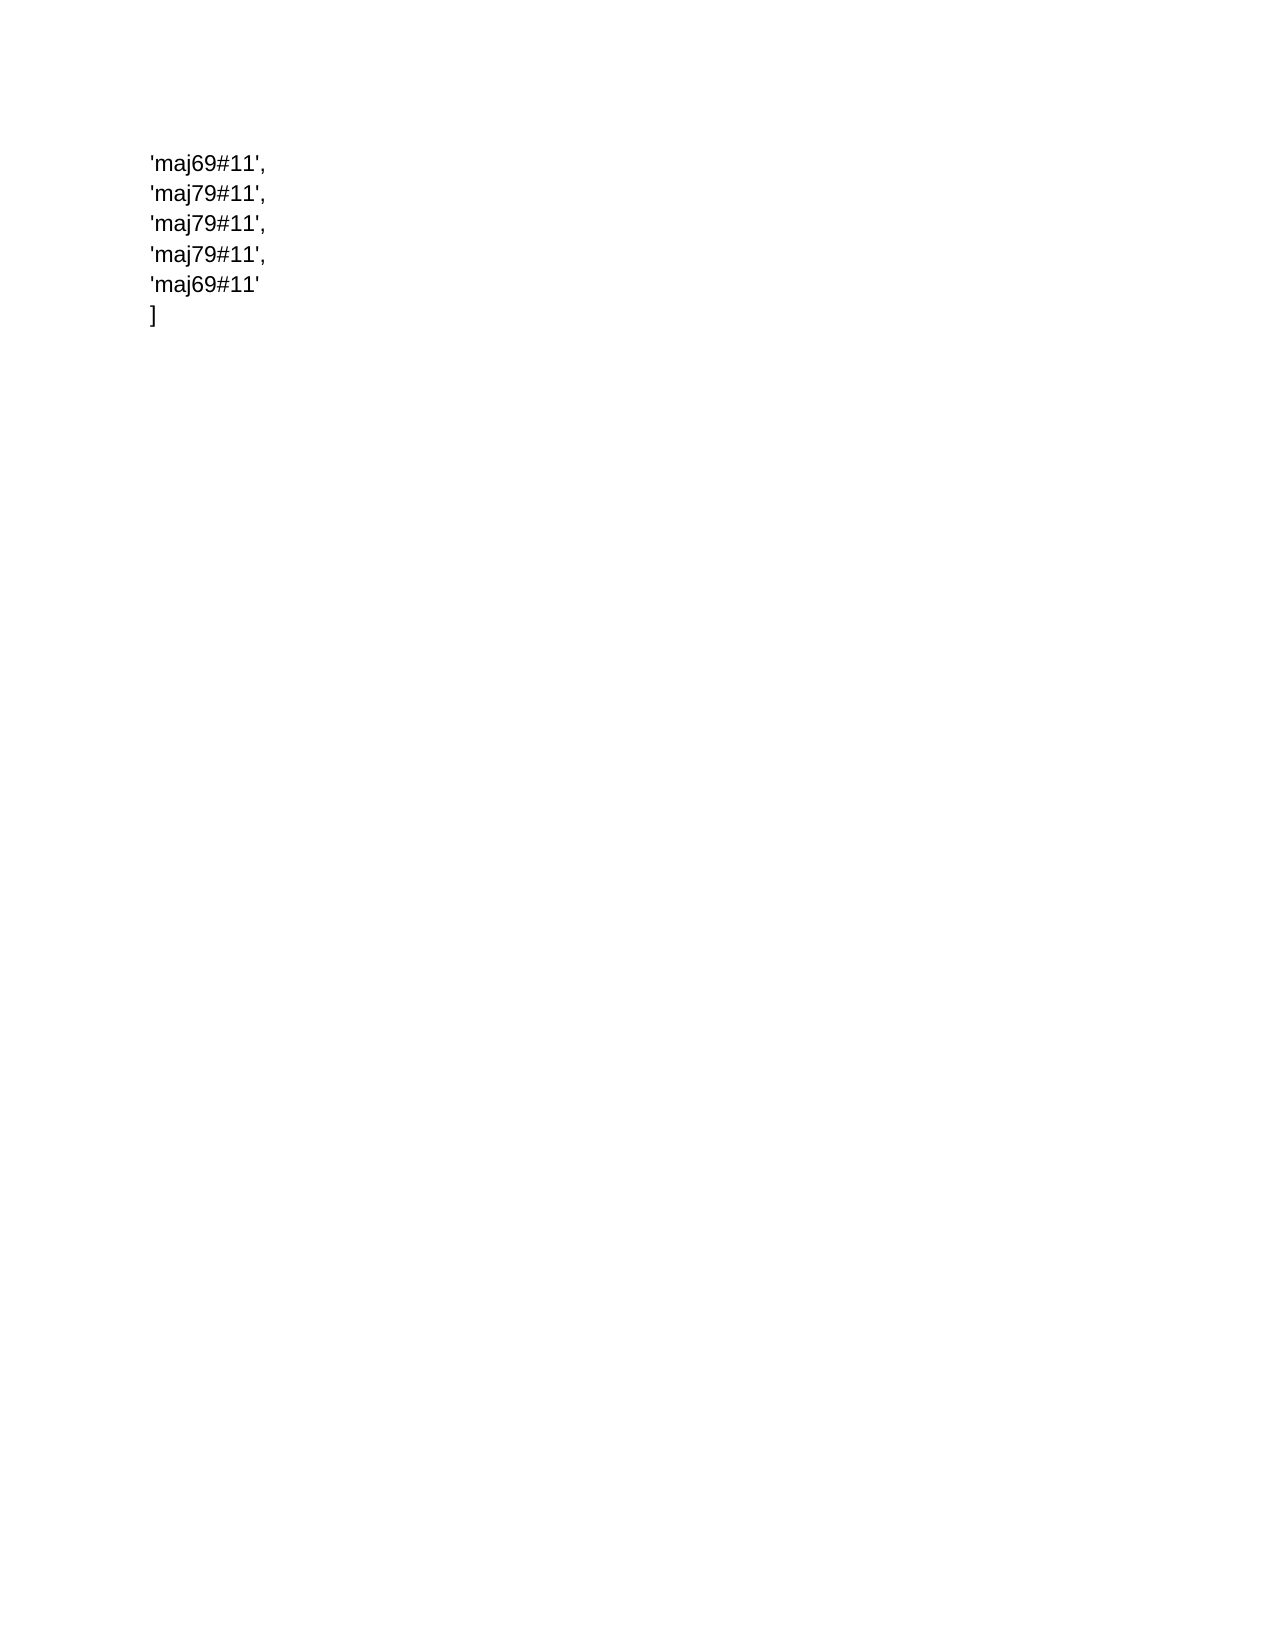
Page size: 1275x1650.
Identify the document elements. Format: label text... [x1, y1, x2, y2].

text 'maj69#11', [150, 150, 1125, 176]
text ] [150, 301, 1125, 327]
text 'maj79#11', [150, 241, 1125, 267]
text 'maj69#11' [150, 271, 1125, 297]
text 'maj79#11', [150, 180, 1125, 207]
text 'maj79#11', [150, 210, 1125, 237]
